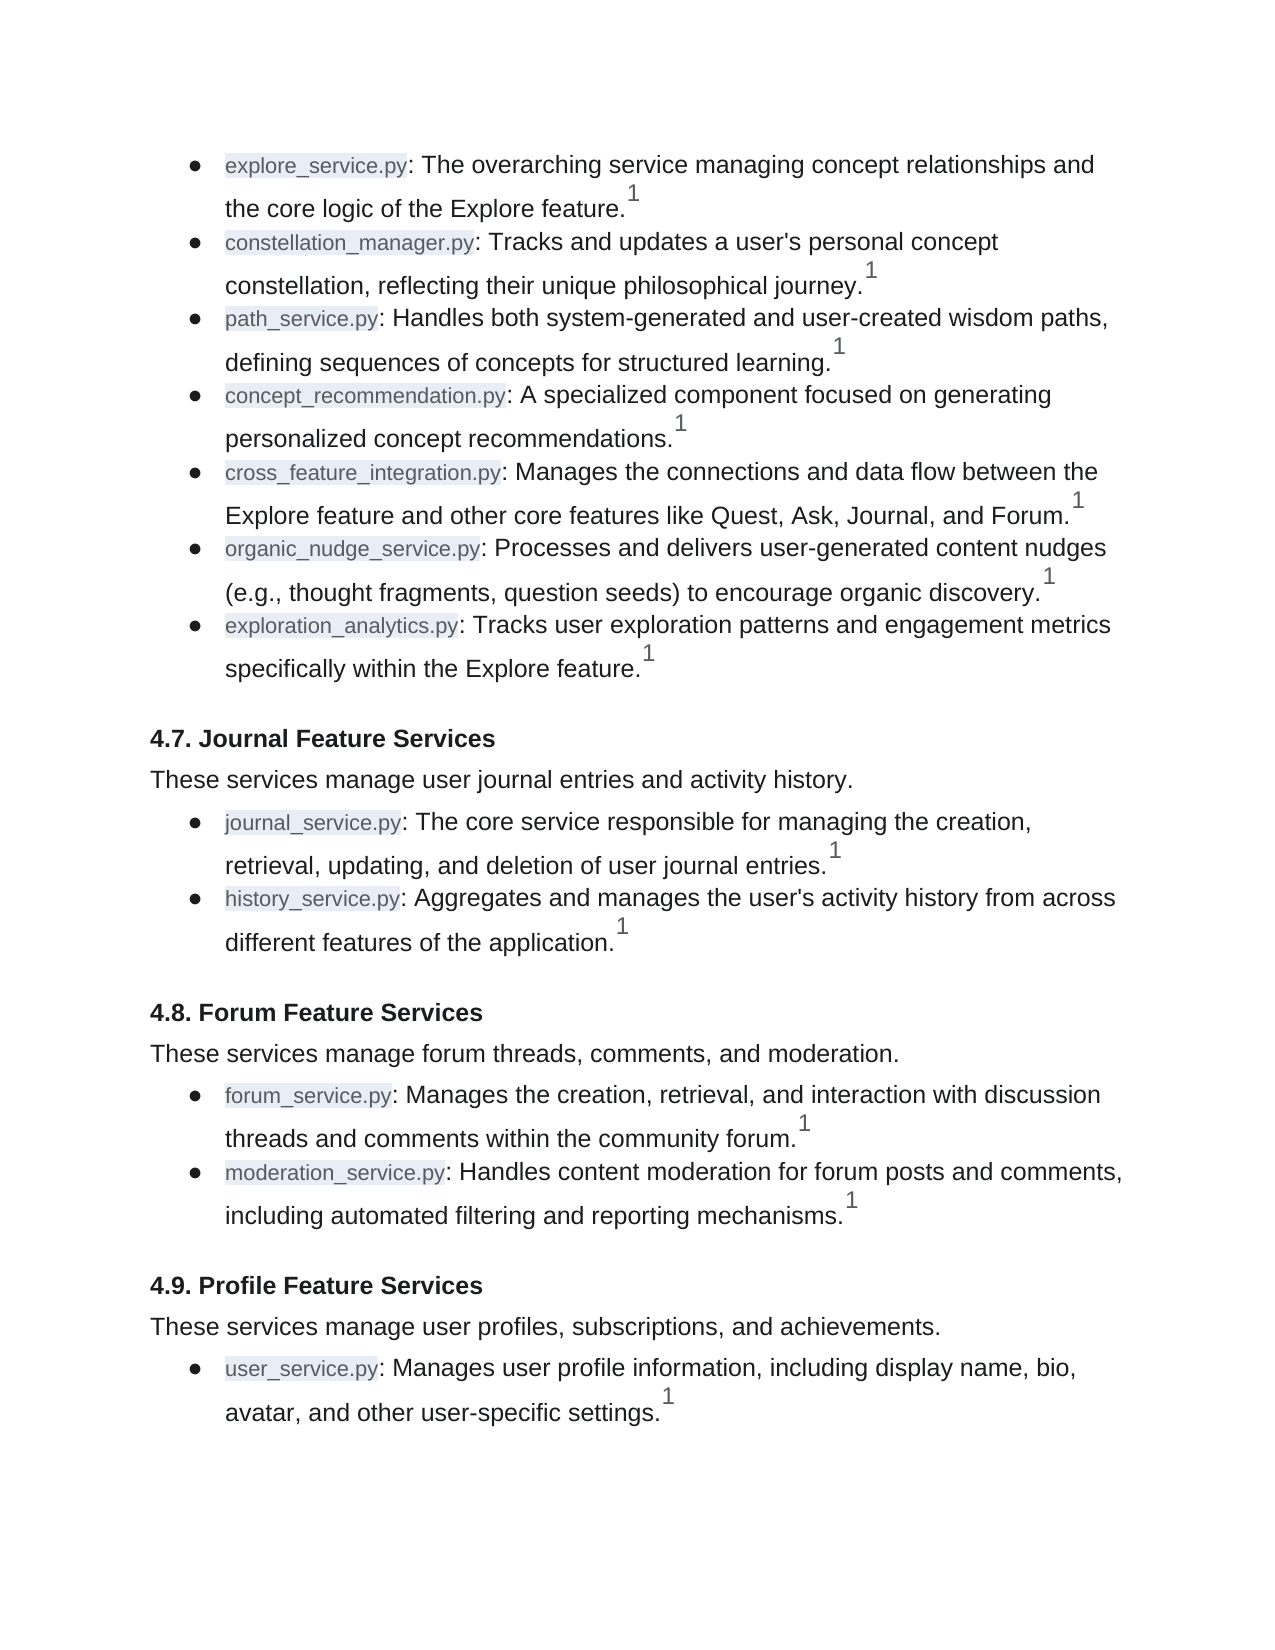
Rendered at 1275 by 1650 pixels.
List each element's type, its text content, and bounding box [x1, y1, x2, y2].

subtitle 4.7. Journal Feature Services [150, 724, 1125, 753]
list constellation_manager.py: Tracks and updates a user's personal concept constellation, reflecting their unique philosophical journey.1 [187, 227, 1125, 303]
list concept_recommendation.py: A specialized component focused on generating personalized concept recommendations.1 [187, 380, 1125, 457]
list journal_service.py: The core service responsible for managing the creation, retrieval, updating, and deletion of user journal entries.1 [187, 807, 1125, 883]
text These services manage user journal entries and activity history. [150, 765, 1125, 794]
subtitle 4.9. Profile Feature Services [150, 1271, 1125, 1299]
list path_service.py: Handles both system-generated and user-created wisdom paths, defining sequences of concepts for structured learning.1 [187, 303, 1125, 380]
text These services manage user profiles, subscriptions, and achievements. [150, 1312, 1125, 1341]
list explore_service.py: The overarching service managing concept relationships and the core logic of the Explore feature.1 [187, 150, 1125, 227]
list history_service.py: Aggregates and manages the user's activity history from across different features of the application.1 [187, 883, 1125, 960]
subtitle 4.8. Forum Feature Services [150, 997, 1125, 1026]
list forum_service.py: Manages the creation, retrieval, and interaction with discussion threads and comments within the community forum.1 [187, 1080, 1125, 1157]
text These services manage forum threads, comments, and moderation. [150, 1039, 1125, 1067]
list user_service.py: Manages user profile information, including display name, bio, avatar, and other user-specific settings.1 [187, 1353, 1125, 1430]
list moderation_service.py: Handles content moderation for forum posts and comments, including automated filtering and reporting mechanisms.1 [187, 1157, 1125, 1233]
list cross_feature_integration.py: Manages the connections and data flow between the Explore feature and other core features like Quest, Ask, Journal, and Forum.1 [187, 457, 1125, 533]
list exploration_analytics.py: Tracks user exploration patterns and engagement metrics specifically within the Explore feature.1 [187, 610, 1125, 687]
list organic_nudge_service.py: Processes and delivers user-generated content nudges (e.g., thought fragments, question seeds) to encourage organic discovery.1 [187, 533, 1125, 610]
